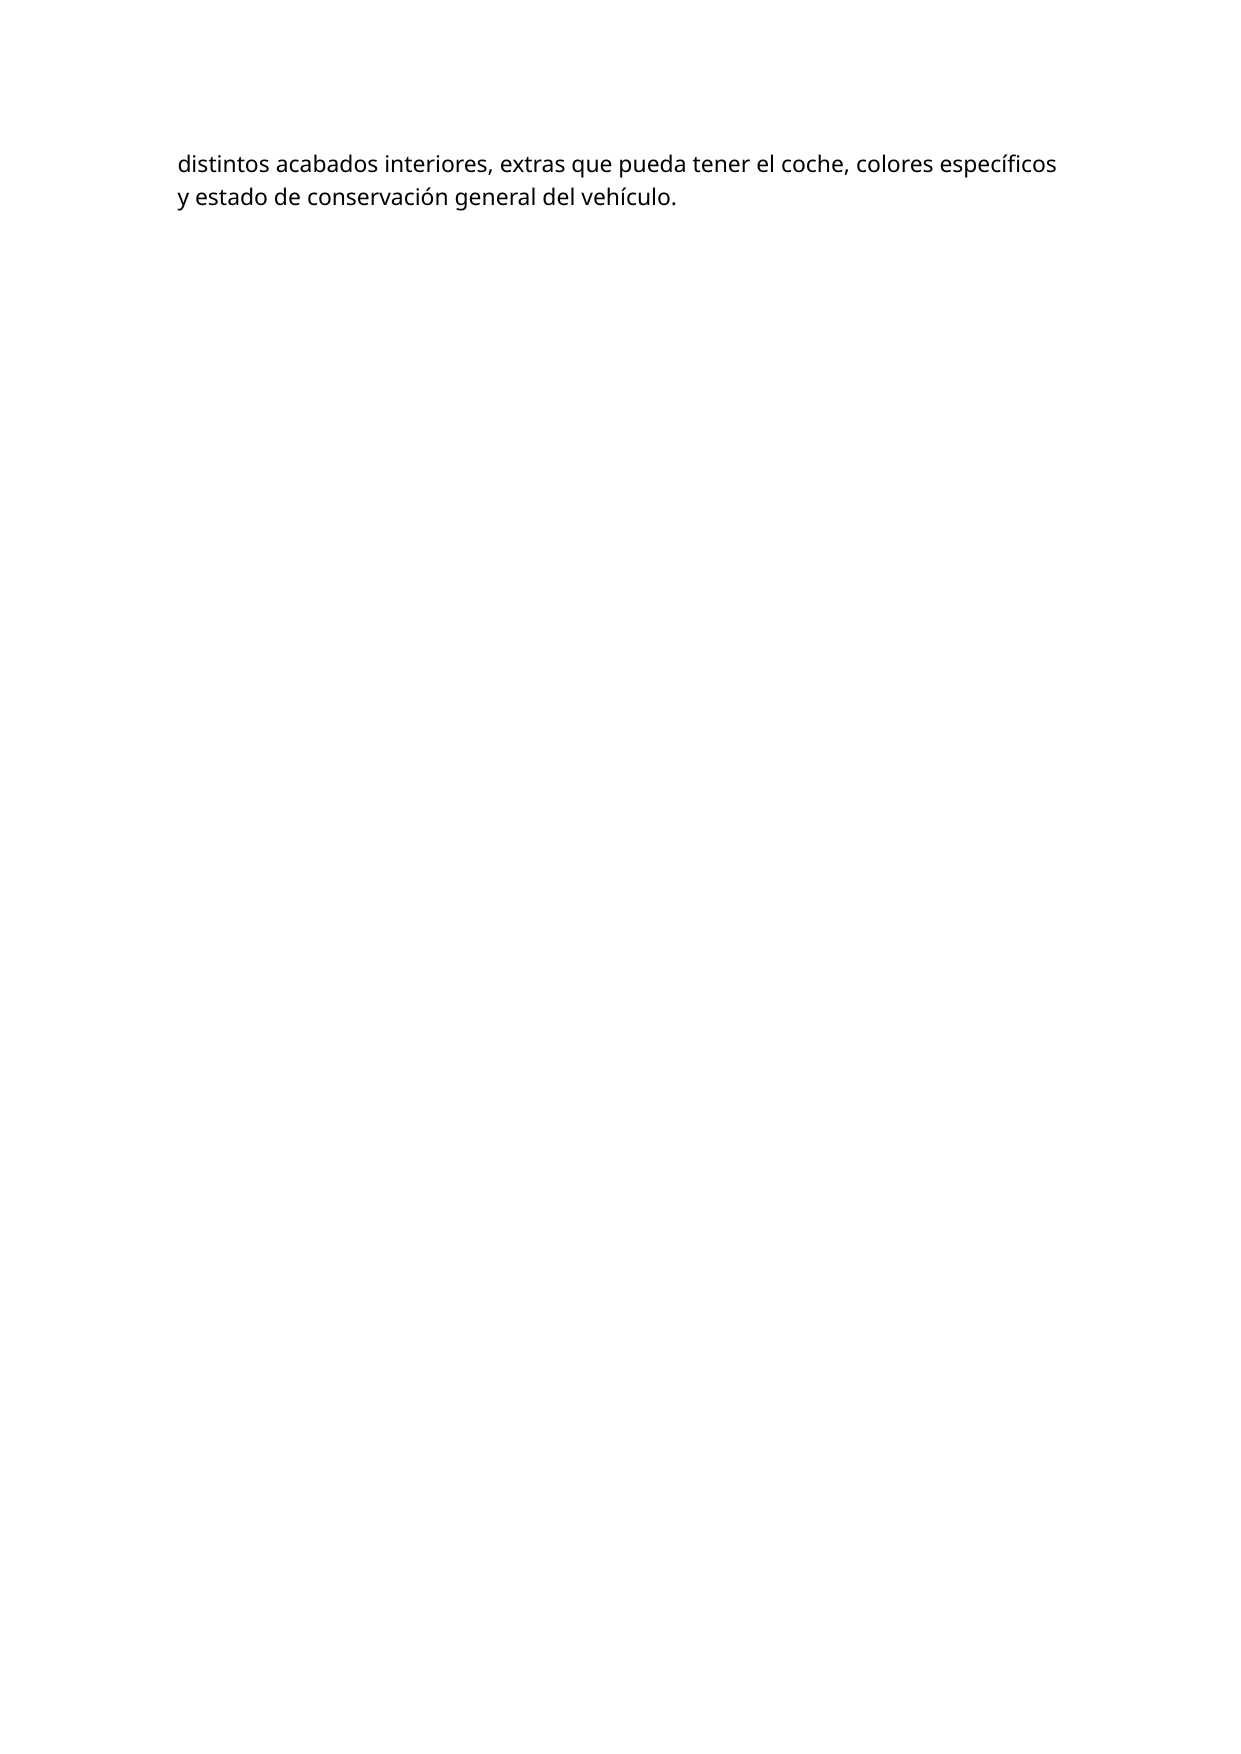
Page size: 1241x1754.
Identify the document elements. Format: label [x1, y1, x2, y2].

text [177, 148, 1063, 213]
